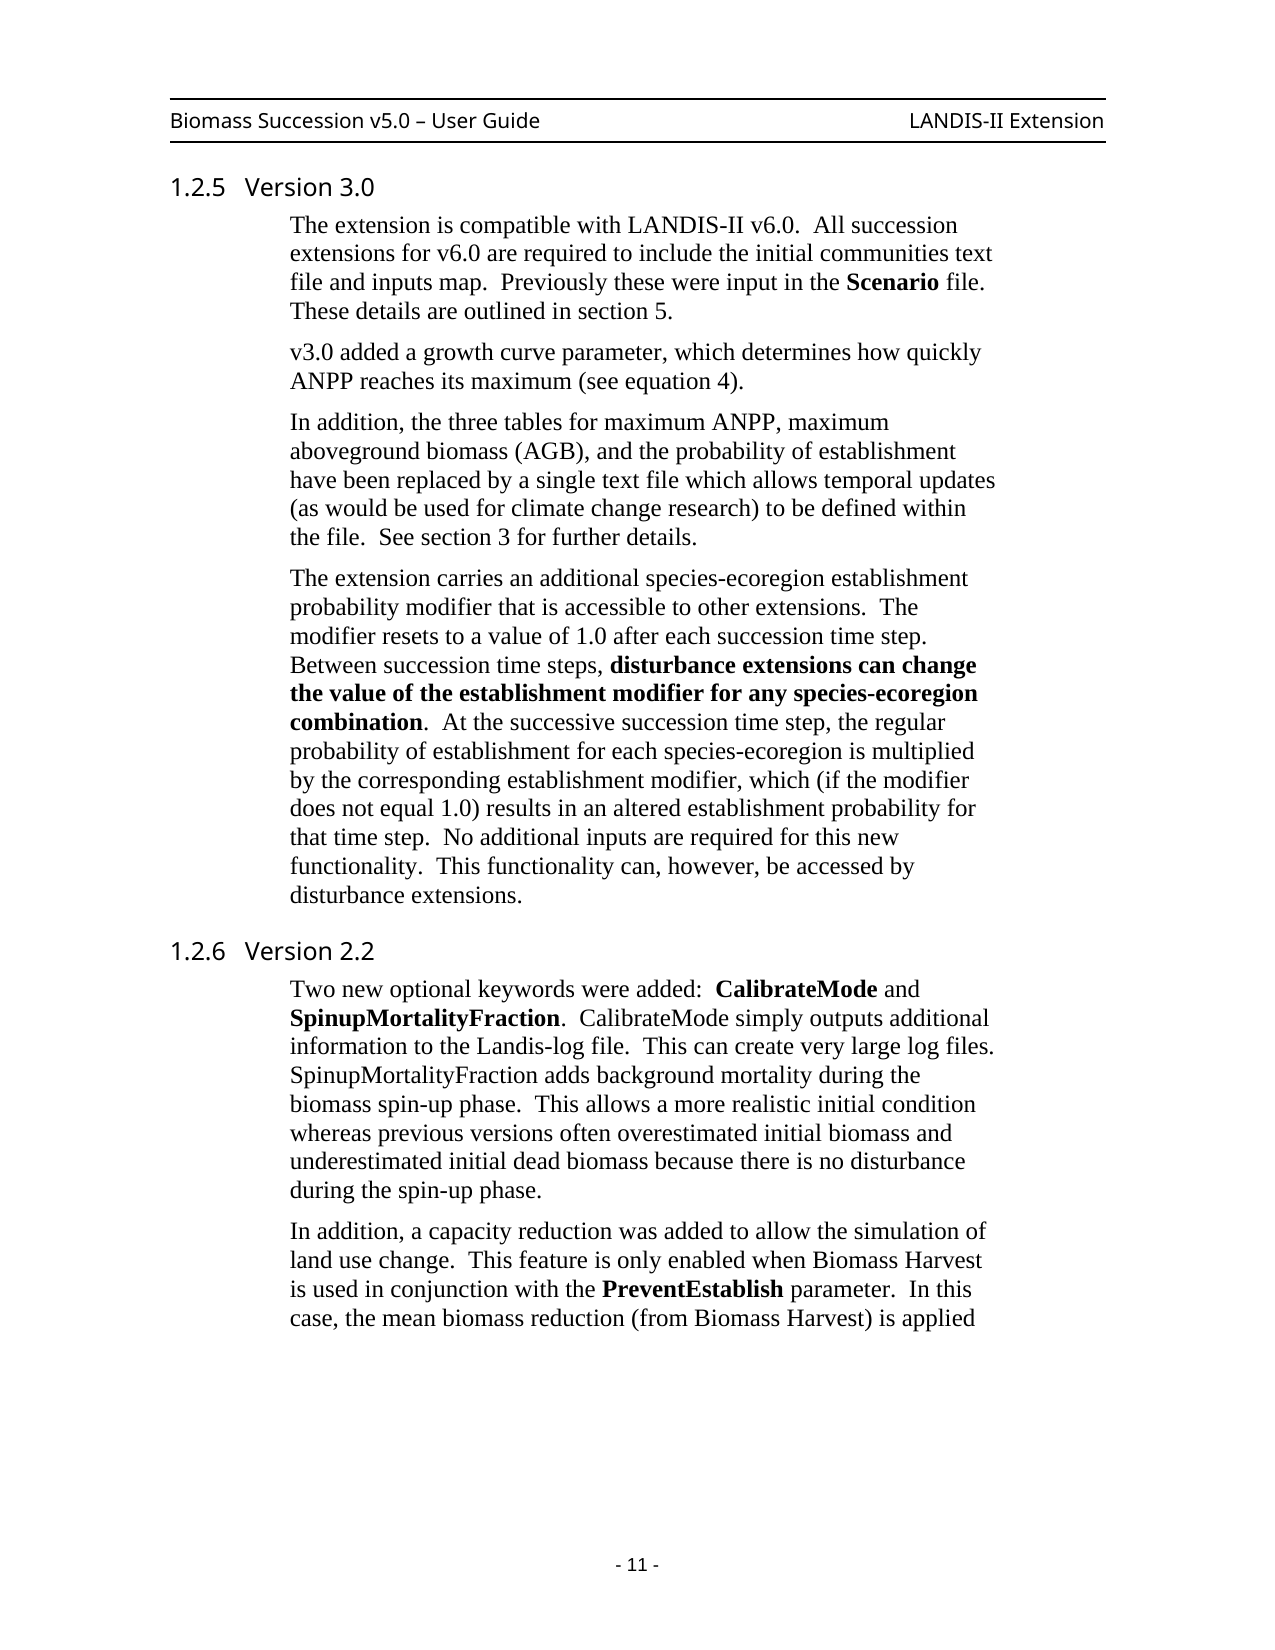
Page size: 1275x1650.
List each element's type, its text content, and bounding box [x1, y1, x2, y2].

text The extension carries an additional species-ecoregion establishment probability modifier that is accessible to other extensions. The modifier resets to a value of 1.0 after each succession time step. Between succession time steps, disturbance extensions can change the value of the establishment modifier for any species-ecoregion combination. At the successive succession time step, the regular probability of establishment for each species-ecoregion is multiplied by the corresponding establishment modifier, which (if the modifier does not equal 1.0) results in an altered establishment probability for that time step. No additional inputs are required for this new functionality. This functionality can, however, be accessed by disturbance extensions. [289, 563, 1001, 908]
text In addition, the three tables for maximum ANPP, maximum aboveground biomass (AGB), and the probability of establishment have been replaced by a single text file which allows temporal updates (as would be used for climate change research) to be defined within the file. See section 3 for further details. [289, 407, 1001, 551]
subtitle Version 3.0 [169, 169, 1106, 203]
subtitle Version 2.2 [169, 933, 1106, 968]
text v3.0 added a growth curve parameter, which determines how quickly ANPP reaches its maximum (see equation 4). [289, 337, 1001, 395]
text The extension is compatible with LANDIS-II v6.0. All succession extensions for v6.0 are required to include the initial communities text file and inputs map. Previously these were input in the Scenario file. These details are outlined in section 5. [289, 210, 1001, 325]
